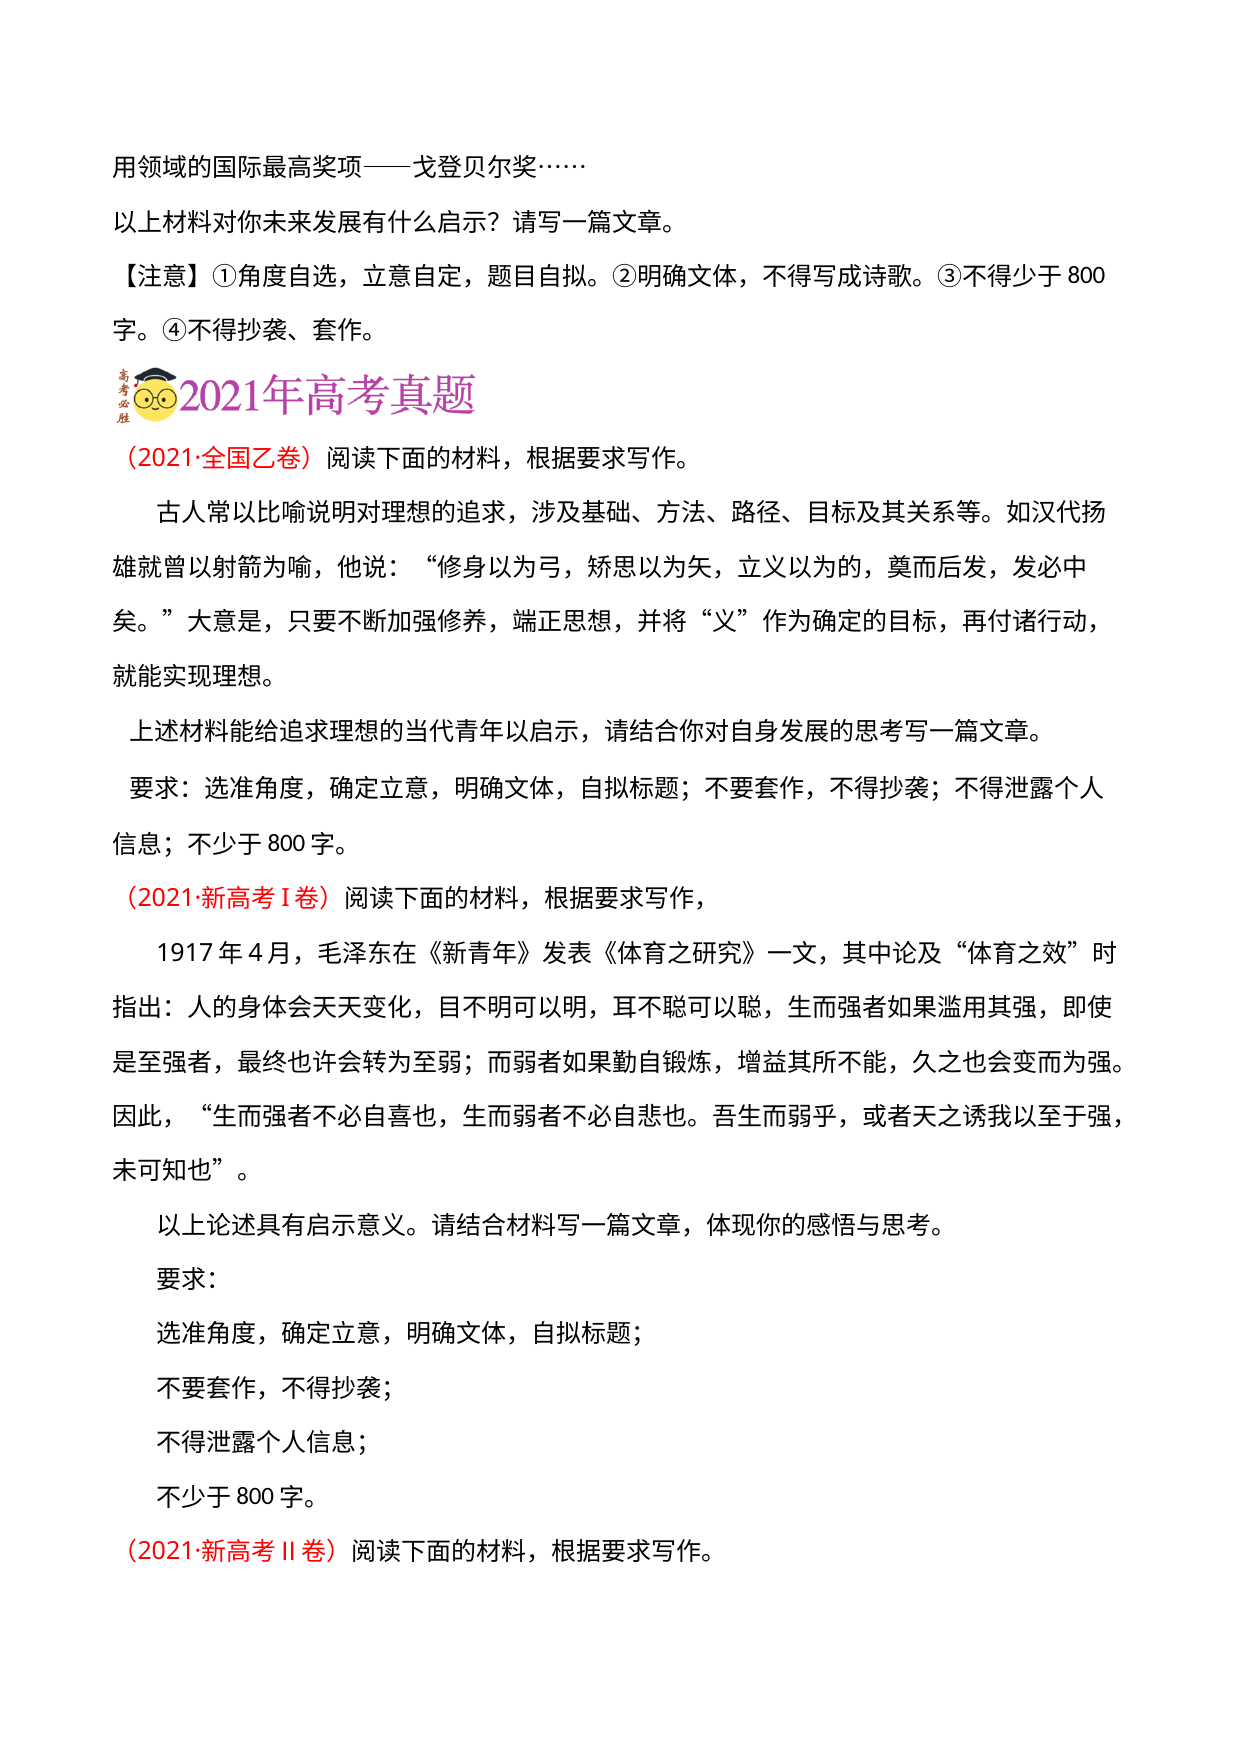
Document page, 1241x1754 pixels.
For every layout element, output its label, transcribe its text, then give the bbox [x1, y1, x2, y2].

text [112, 148, 1128, 184]
text 不少于800字。 [112, 1477, 1128, 1513]
text （2021·新高考Ⅱ卷）阅读下面的材料，根据要求写作。 [112, 1531, 1128, 1568]
text 【注意】①角度自选，立意自定，题目自拟。②明确文体，不得写成诗歌。③不得少于800字。④不得抄袭、套作。 [112, 256, 1128, 347]
text 不得泄露个人信息； [112, 1423, 1128, 1459]
text 选准角度，确定立意，明确文体，自拟标题； [112, 1314, 1128, 1350]
text 古人常以比喻说明对理想的追求，涉及基础、方法、路径、目标及其关系等。如汉代扬雄就曾以射箭为喻，他说：“修身以为弓，矫思以为矢，立义以为的，奠而后发，发必中矣。”大意是，只要不断加强修养，端正思想，并将“义”作为确定的目标，再付诸行动，就能实现理想。 [112, 493, 1128, 692]
text 以上论述具有启示意义。请结合材料写一篇文章，体现你的感悟与思考。 [112, 1205, 1128, 1241]
text 要求： [112, 1259, 1128, 1296]
text 1917年4月，毛泽东在《新青年》发表《体育之研究》一文，其中论及“体育之效”时指出：人的身体会天天变化，目不明可以明，耳不聪可以聪，生而强者如果滥用其强，即使是至强者，最终也许会转为至弱；而弱者如果勤自锻炼，增益其所不能，久之也会变而为强。因此，“生而强者不必自喜也，生而弱者不必自悲也。吾生而弱乎，或者天之诱我以至于强，未可知也”。 [112, 933, 1128, 1187]
text 要求：选准角度，确定立意，明确文体，自拟标题；不要套作，不得抄袭；不得泄露个人信息；不少于800字。 [112, 768, 1128, 861]
text （2021·新高考I卷）阅读下面的材料，根据要求写作， [112, 879, 1128, 915]
text 上述材料能给追求理想的当代青年以启示，请结合你对自身发展的思考写一篇文章。 [112, 710, 1128, 749]
text 以上材料对你未来发展有什么启示？请写一篇文章。 [112, 202, 1128, 238]
text （2021·全国乙卷）阅读下面的材料，根据要求写作。 [112, 438, 1128, 475]
text 不要套作，不得抄袭； [112, 1368, 1128, 1404]
picture [112, 365, 481, 426]
